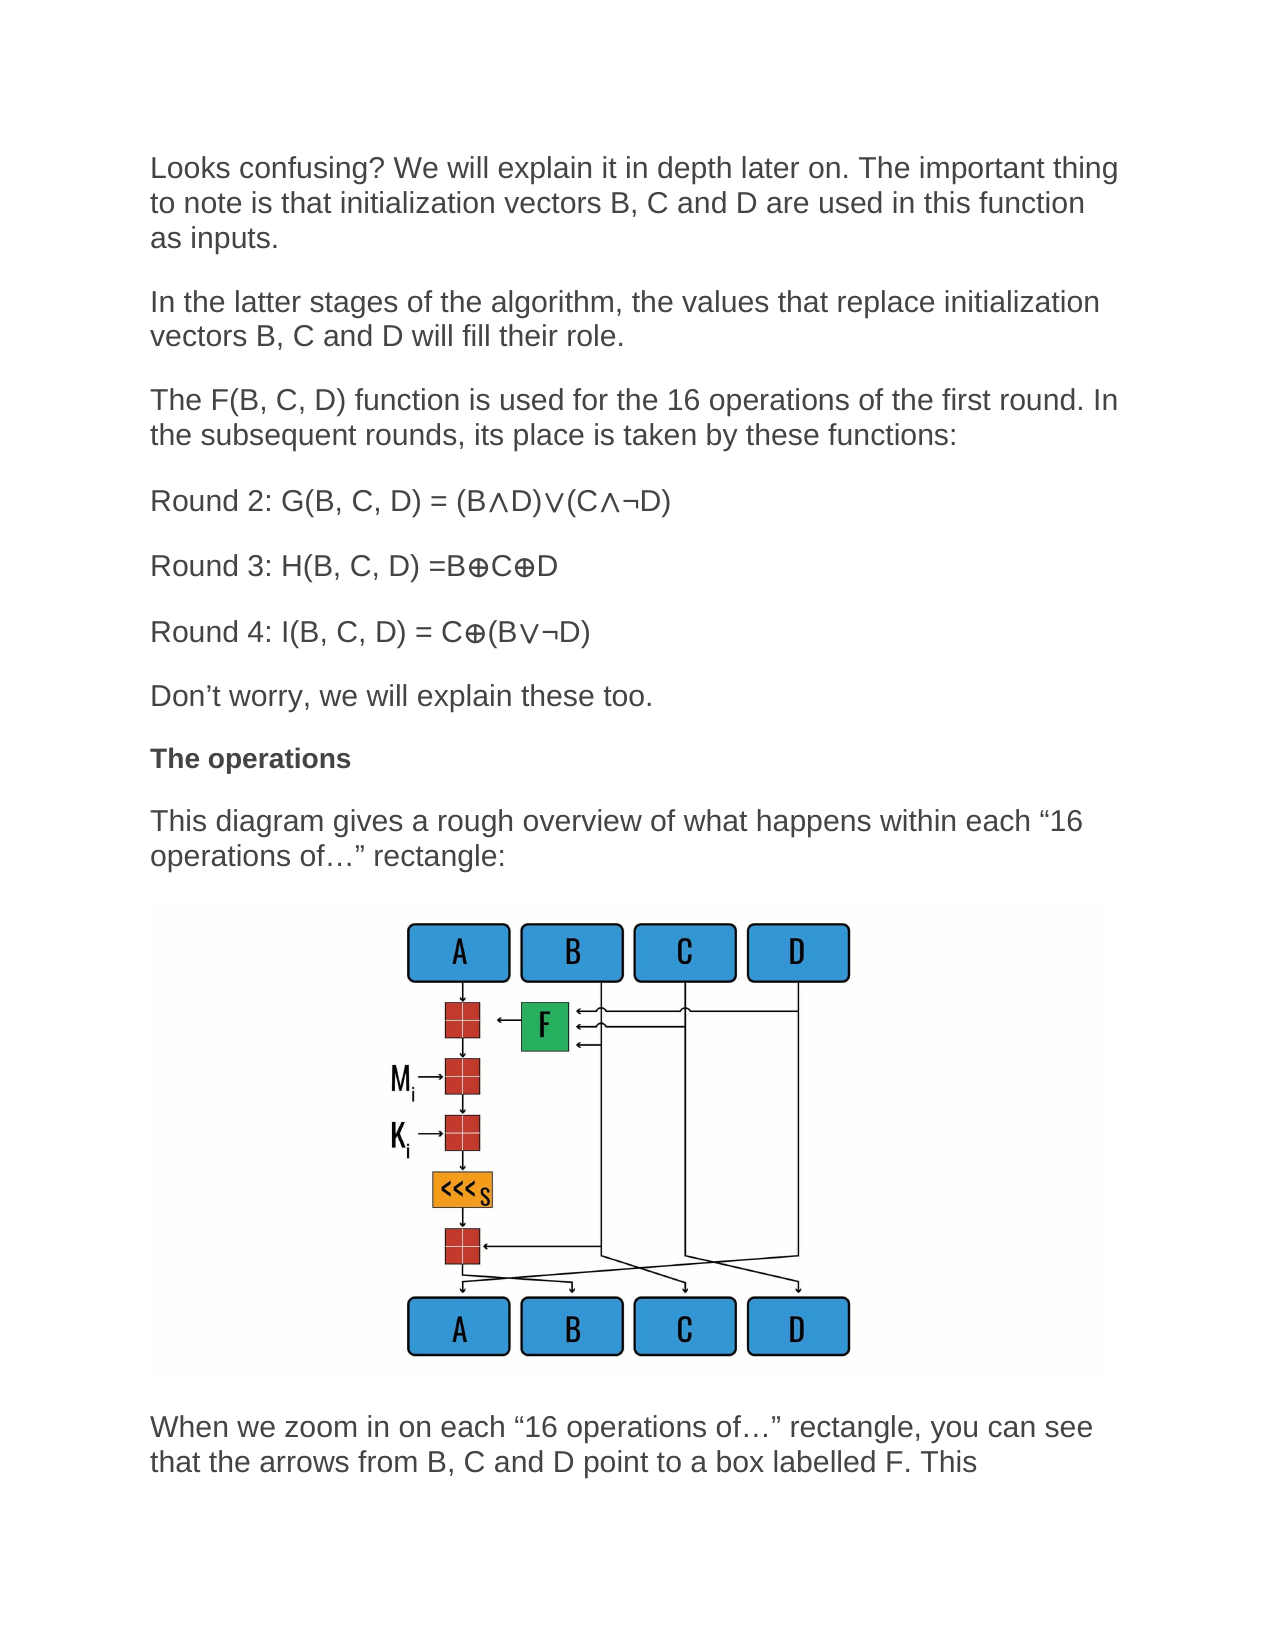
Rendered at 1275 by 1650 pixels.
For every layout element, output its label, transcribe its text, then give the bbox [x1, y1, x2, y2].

text Round 4: I(B, C, D) = C⊕(B∨¬D) [150, 612, 1125, 648]
text Looks confusing? We will explain it in depth later on. The important thing to note is that initialization vectors B, C and D are used in this function as inputs. [150, 150, 1125, 254]
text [150, 1409, 1125, 1479]
text In the latter stages of the algorithm, the values that replace initialization vectors B, C and D will fill their role. [150, 283, 1125, 353]
text The F(B, C, D) function is used for the 16 operations of the first round. In the subsequent rounds, its place is taken by these functions: [150, 382, 1125, 452]
text This diagram gives a rough overview of what happens within each “16 operations of…” rectangle: [150, 803, 1125, 873]
picture [150, 901, 1107, 1380]
text Don’t worry, we will explain these too. [150, 678, 1125, 712]
text The operations [150, 742, 1125, 774]
text Round 2: G(B, C, D) = (B∧D)∨(C∧¬D) [150, 481, 1125, 517]
text Round 3: H(B, C, D) =B⊕C⊕D [150, 547, 1125, 583]
